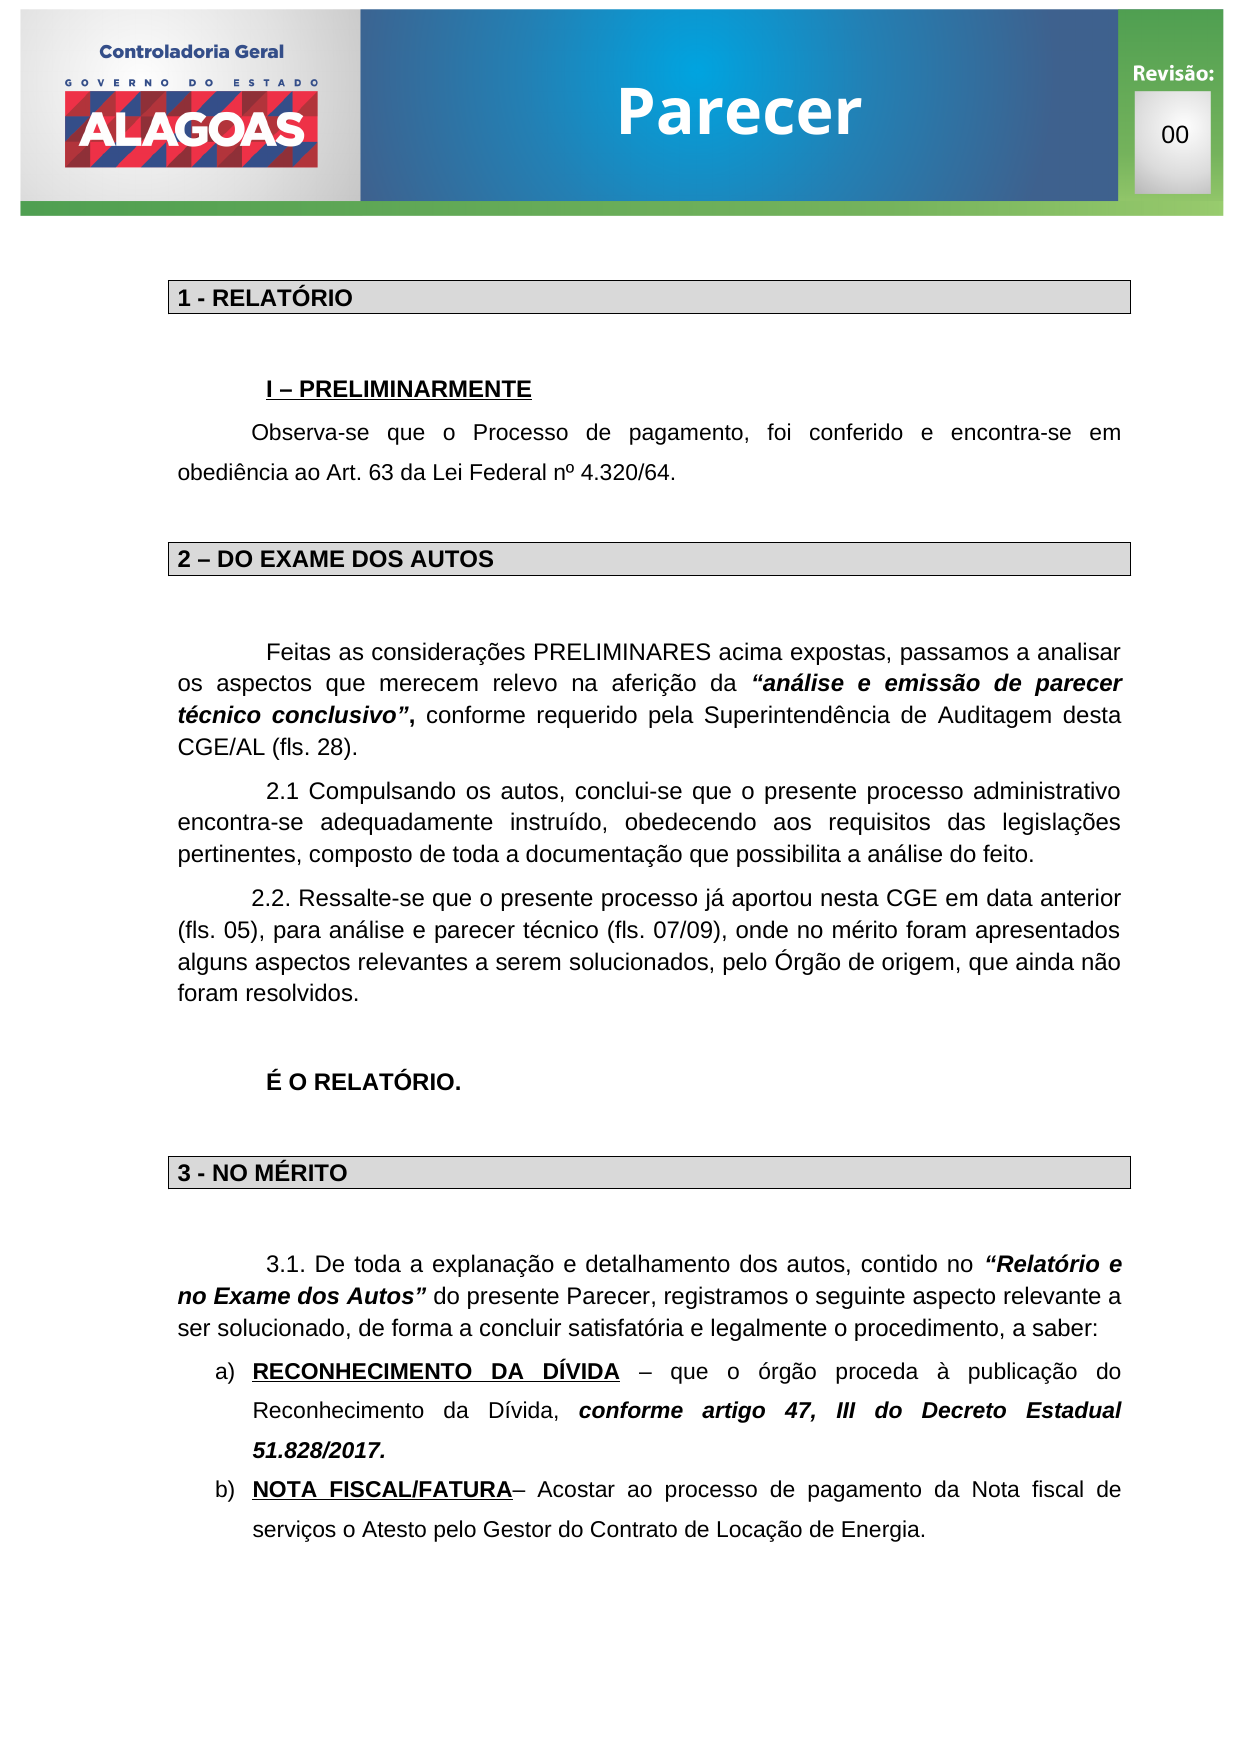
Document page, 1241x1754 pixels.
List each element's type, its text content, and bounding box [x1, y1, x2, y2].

list RECONHECIMENTO DA DÍVIDA – que o órgão proceda à publicação do Reconhecimento da Dívida, conforme artigo 47, III do Decreto Estadual 51.828/2017. [215, 1358, 1122, 1463]
text 2.1 Compulsando os autos, conclui-se que o presente processo administrativo encontra-se adequadamente instruído, obedecendo aos requisitos das legislações pertinentes, composto de toda a documentação que possibilita a análise do feito. [177, 777, 1122, 867]
text I – PRELIMINARMENTE [177, 375, 1122, 403]
text 3.1. De toda a explanação e detalhamento dos autos, contido no “Relatório e no Exame dos Autos” do presente Parecer, registramos o seguinte aspecto relevante a ser solucionado, de forma a concluir satisfatória e legalmente o procedimento, a saber: [177, 1250, 1122, 1341]
picture [20, 9, 1224, 216]
text 2.2. Ressalte-se que o presente processo já aportou nesta CGE em data anterior (fls. 05), para análise e parecer técnico (fls. 07/09), onde no mérito foram apresentados alguns aspectos relevantes a serem solucionados, pelo Órgão de origem, que ainda não foram resolvidos. [177, 884, 1122, 1007]
text 2 – DO EXAME DOS AUTOS [169, 543, 1130, 575]
text 3 - NO MÉRITO [169, 1157, 1130, 1188]
text Feitas as considerações PRELIMINARES acima expostas, passamos a analisar os aspectos que merecem relevo na aferição da “análise e emissão de parecer técnico conclusivo”, conforme requerido pela Superintendência de Auditagem desta CGE/AL (fls. 28). [177, 637, 1122, 760]
text Observa-se que o Processo de pagamento, foi conferido e encontra-se em obediência ao Art. 63 da Lei Federal nº 4.320/64. [177, 419, 1122, 485]
list NOTA FISCAL/FATURA– Acostar ao processo de pagamento da Nota fiscal de serviços o Atesto pelo Gestor do Contrato de Locação de Energia. [215, 1476, 1122, 1542]
text 1 - RELATÓRIO [169, 281, 1130, 313]
text É O RELATÓRIO. [177, 1067, 1122, 1095]
